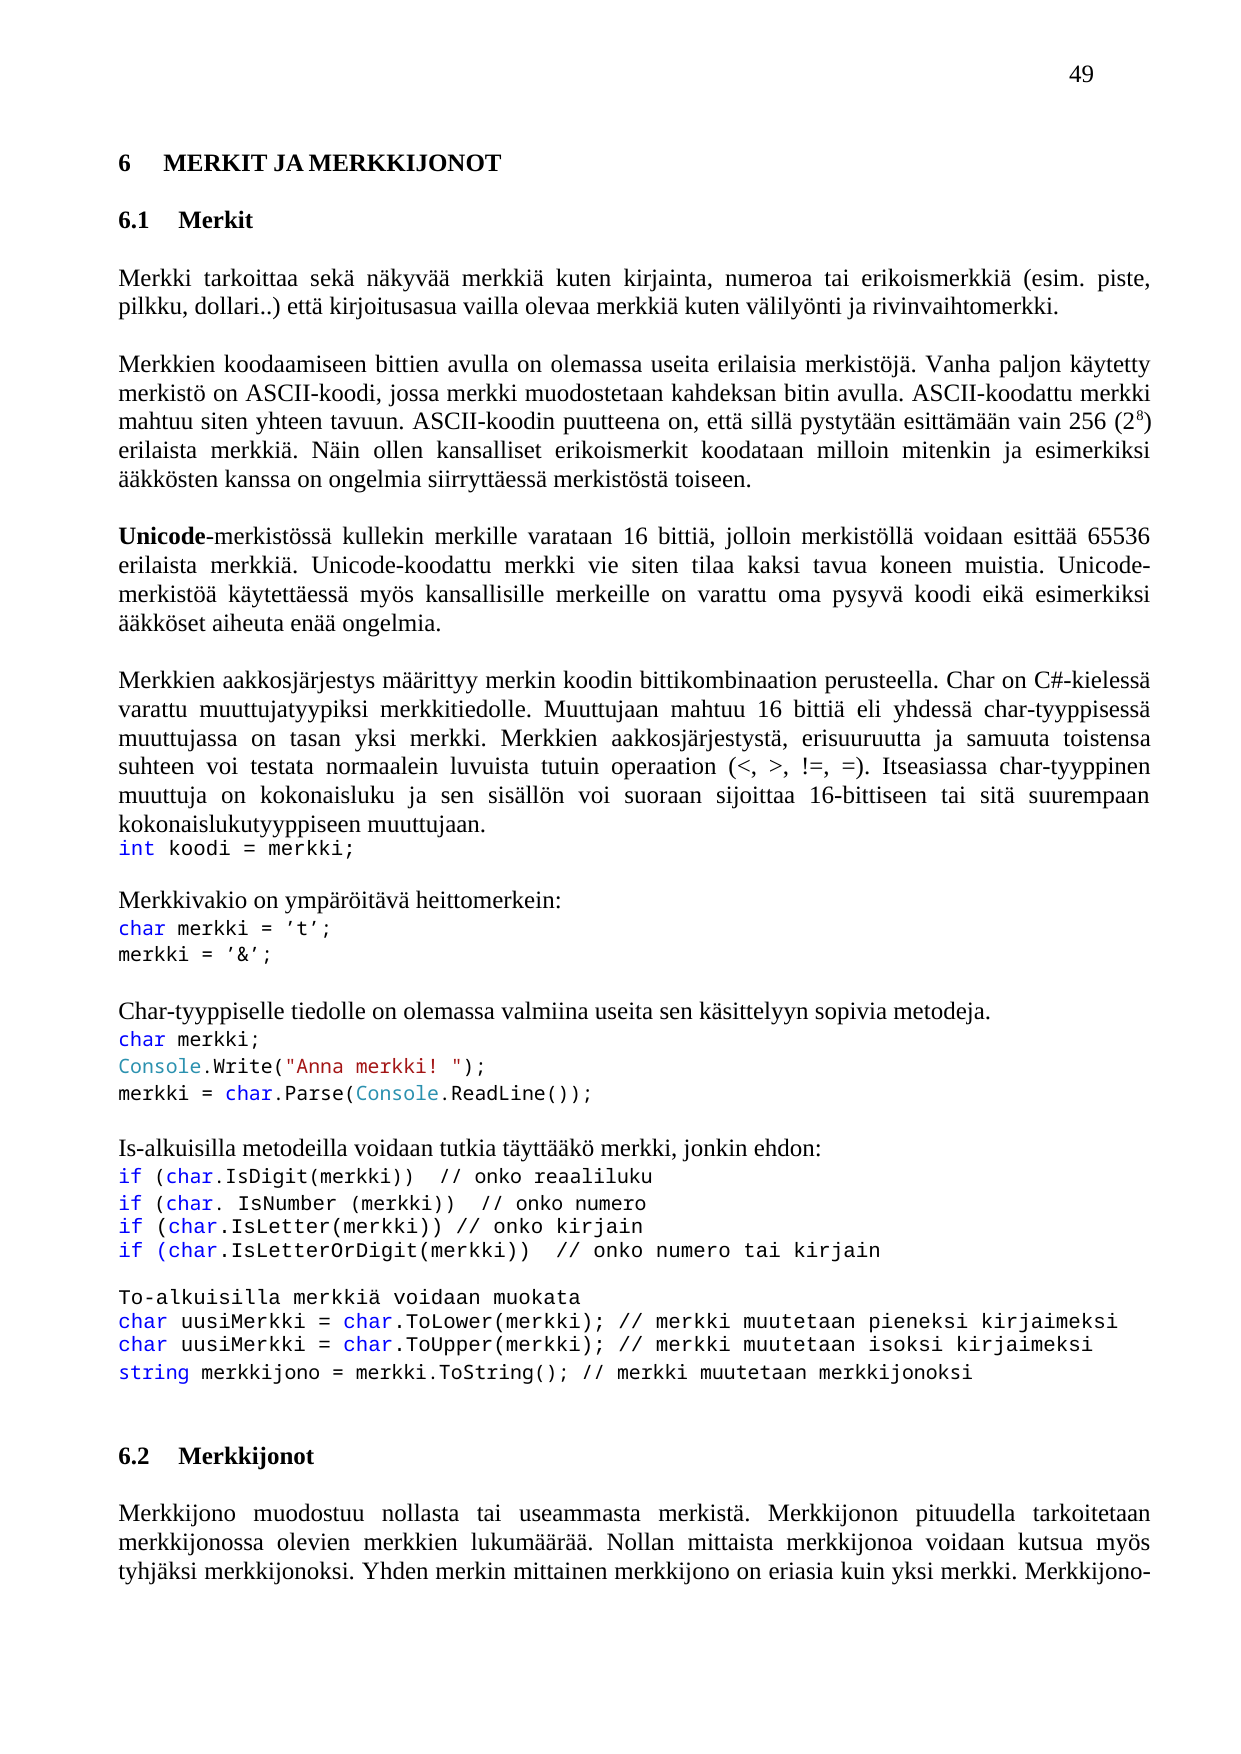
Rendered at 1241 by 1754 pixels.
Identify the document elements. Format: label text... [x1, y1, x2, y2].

text if (char.IsDigit(merkki)) // onko reaaliluku [118, 1162, 1152, 1189]
text char merkki = ’t’; [118, 914, 1152, 941]
text Merkki tarkoittaa sekä näkyvää merkkiä kuten kirjainta, numeroa tai erikoismerkkiä (esim. piste, pilkku, dollari..) että kirjoitusasua vailla olevaa merkkiä kuten välilyönti ja rivinvaihtomerkki. [118, 263, 1152, 320]
text Unicode-merkistössä kullekin merkille varataan 16 bittiä, jolloin merkistöllä voidaan esittää 65536 erilaista merkkiä. Unicode-koodattu merkki vie siten tilaa kaksi tavua koneen muistia. Unicode-merkistöä käytettäessä myös kansallisille merkeille on varattu oma pysyvä koodi eikä esimerkiksi ääkköset aiheuta enää ongelmia. [118, 521, 1152, 636]
text char uusiMerkki = char.ToUpper(merkki); // merkki muutetaan isoksi kirjaimeksi [118, 1334, 1152, 1358]
text int koodi = merkki; [118, 838, 1152, 861]
text Is-alkuisilla metodeilla voidaan tutkia täyttääkö merkki, jonkin ehdon: [118, 1133, 1152, 1162]
subtitle Merkit [118, 205, 1152, 234]
text char merkki; [118, 1025, 1152, 1052]
text string merkkijono = merkki.ToString(); // merkki muutetaan merkkijonoksi [118, 1358, 1152, 1385]
text Merkkien koodaamiseen bittien avulla on olemassa useita erilaisia merkistöjä. Vanha paljon käytetty merkistö on ASCII-koodi, jossa merkki muodostetaan kahdeksan bitin avulla. ASCII-koodattu merkki mahtuu siten yhteen tavuun. ASCII-koodin puutteena on, että sillä pystytään esittämään vain 256 (28) erilaista merkkiä. Näin ollen kansalliset erikoismerkit koodataan milloin mitenkin ja esimerkiksi ääkkösten kanssa on ongelmia siirryttäessä merkistöstä toiseen. [118, 349, 1152, 493]
text merkki = ’&’; [118, 941, 1152, 968]
text if (char.IsLetter(merkki)) // onko kirjain [118, 1216, 1152, 1240]
text Merkkien aakkosjärjestys määrittyy merkin koodin bittikombinaation perusteella. Char on C#-kielessä varattu muuttujatyypiksi merkkitiedolle. Muuttujaan mahtuu 16 bittiä eli yhdessä char-tyyppisessä muuttujassa on tasan yksi merkki. Merkkien aakkosjärjestystä, erisuuruutta ja samuuta toistensa suhteen voi testata normaalein luvuista tutuin operaation (<, >, !=, =). Itseasiassa char-tyyppinen muuttuja on kokonaisluku ja sen sisällön voi suoraan sijoittaa 16-bittiseen tai sitä suurempaan kokonaislukutyyppiseen muuttujaan. [118, 665, 1152, 838]
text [118, 1498, 1152, 1584]
text Char-tyyppiselle tiedolle on olemassa valmiina useita sen käsittelyyn sopivia metodeja. [118, 996, 1152, 1025]
text if (char. IsNumber (merkki)) // onko numero [118, 1189, 1152, 1216]
text Merkkivakio on ympäröitävä heittomerkein: [118, 885, 1152, 914]
subtitle Merkkijonot [118, 1441, 1152, 1469]
text merkki = char.Parse(Console.ReadLine()); [118, 1079, 1152, 1106]
text char uusiMerkki = char.ToLower(merkki); // merkki muutetaan pieneksi kirjaimeksi [118, 1311, 1152, 1334]
text Console.Write("Anna merkki! "); [118, 1052, 1152, 1079]
text To-alkuisilla merkkiä voidaan muokata [118, 1287, 1152, 1311]
text if (char.IsLetterOrDigit(merkki)) // onko numero tai kirjain [118, 1240, 1152, 1263]
subtitle MERKIT JA MERKKIJONOT [118, 148, 1152, 176]
